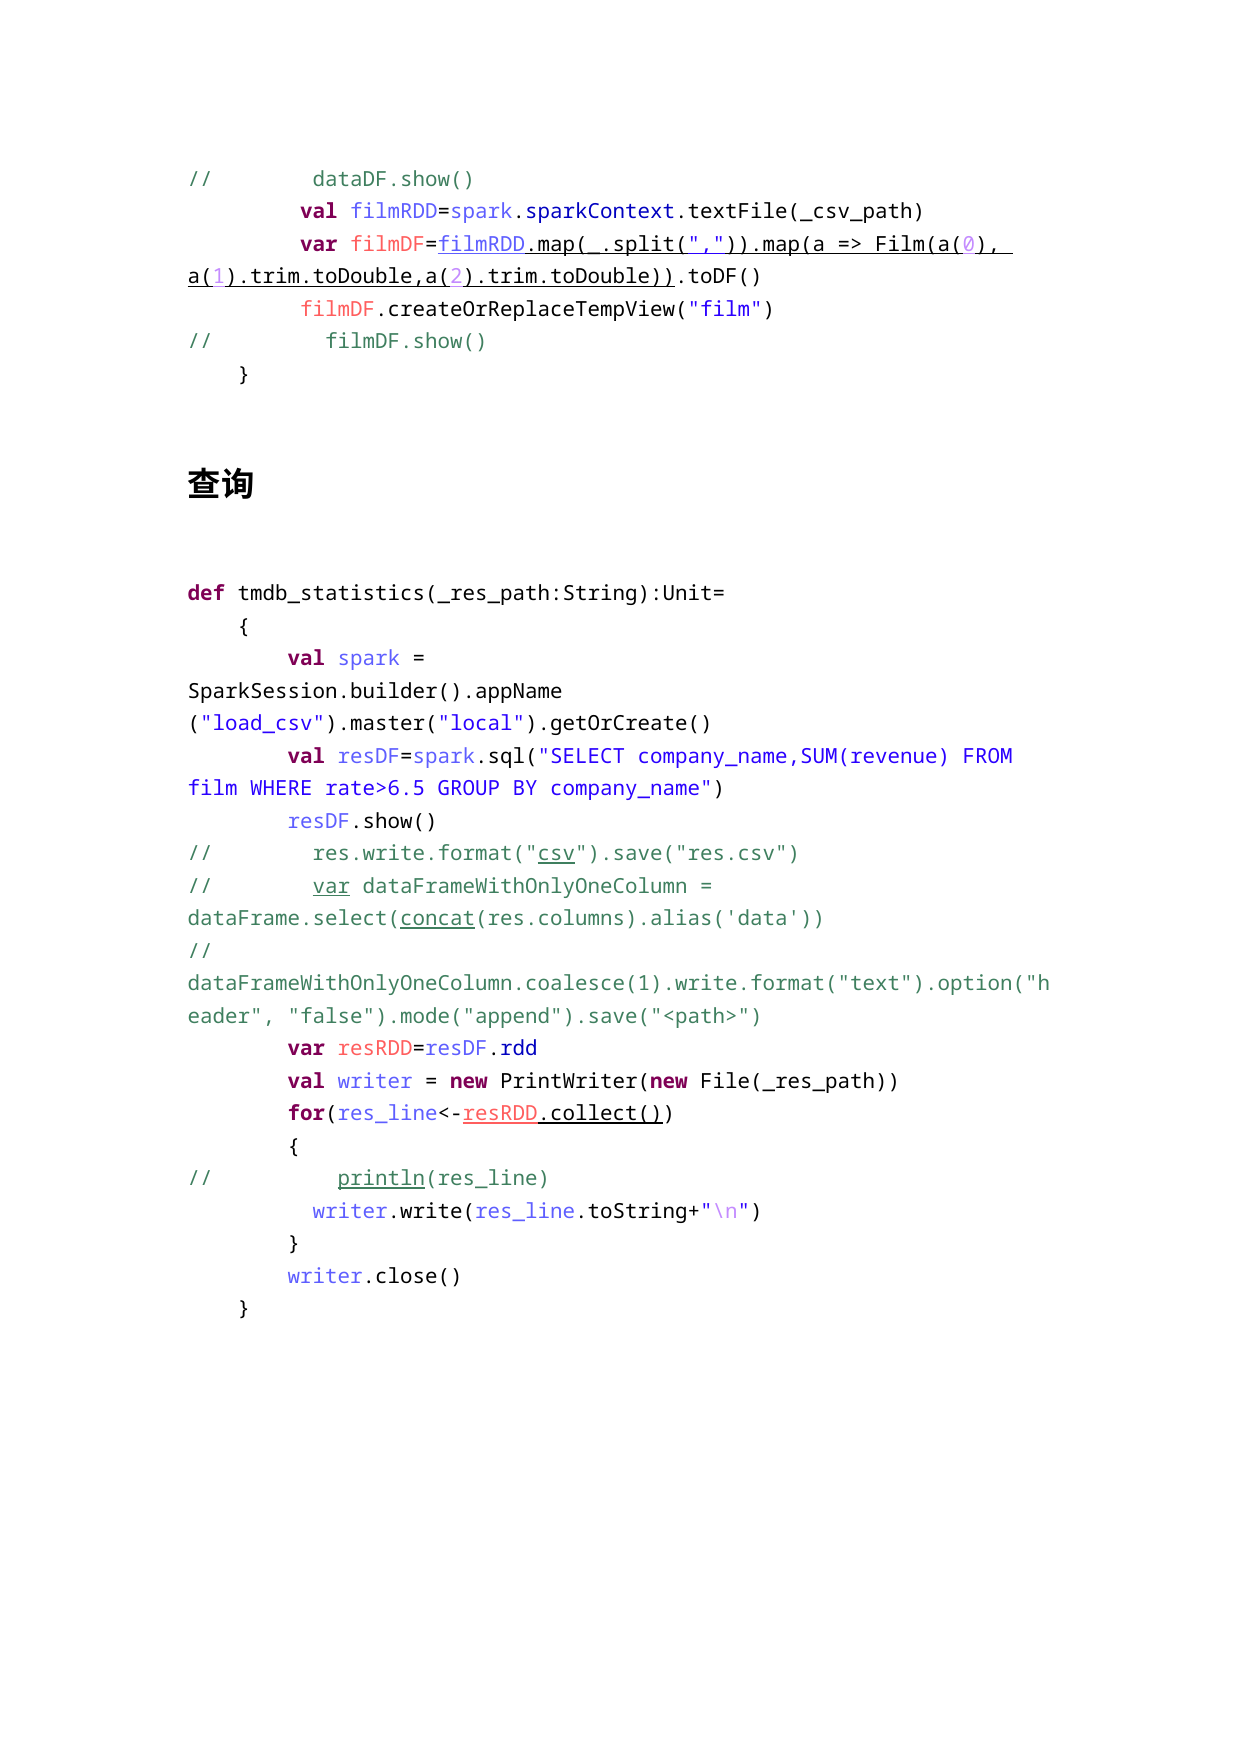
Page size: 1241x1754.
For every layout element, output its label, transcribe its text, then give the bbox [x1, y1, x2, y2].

text // println(res_line) [187, 1161, 1053, 1194]
text { [187, 609, 1053, 641]
text // dataDF.show() [187, 162, 1053, 194]
text resDF.show() [187, 804, 1053, 836]
subtitle 查询 [187, 449, 1053, 514]
text val resDF=spark.sql("SELECT company_name,SUM(revenue) FROM film WHERE rate>6.5 GROUP BY company_name") [187, 739, 1053, 804]
text val spark = SparkSession.builder().appName("load_csv").master("local").getOrCreate() [187, 641, 1053, 739]
text var resRDD=resDF.rdd [187, 1031, 1053, 1064]
text } [187, 357, 1053, 389]
text val filmRDD=spark.sparkContext.textFile(_csv_path) [187, 194, 1053, 227]
text } [187, 1291, 1053, 1324]
text // filmDF.show() [187, 324, 1053, 357]
text var filmDF=filmRDD.map(_.split(",")).map(a => Film(a(0), a(1).trim.toDouble,a(2).trim.toDouble)).toDF() [187, 227, 1053, 292]
text // dataFrameWithOnlyOneColumn.coalesce(1).write.format("text").option("header", "false").mode("append").save("<path>") [187, 934, 1053, 1031]
text filmDF.createOrReplaceTempView("film") [187, 292, 1053, 324]
text { [187, 1129, 1053, 1161]
text def tmdb_statistics(_res_path:String):Unit= [187, 576, 1053, 609]
text } [187, 1226, 1053, 1259]
text for(res_line<-resRDD.collect()) [187, 1096, 1053, 1129]
text // var dataFrameWithOnlyOneColumn = dataFrame.select(concat(res.columns).alias('data')) [187, 869, 1053, 934]
text writer.close() [187, 1259, 1053, 1291]
text writer.write(res_line.toString+"\n") [187, 1194, 1053, 1226]
text // res.write.format("csv").save("res.csv") [187, 836, 1053, 869]
text val writer = new PrintWriter(new File(_res_path)) [187, 1064, 1053, 1096]
